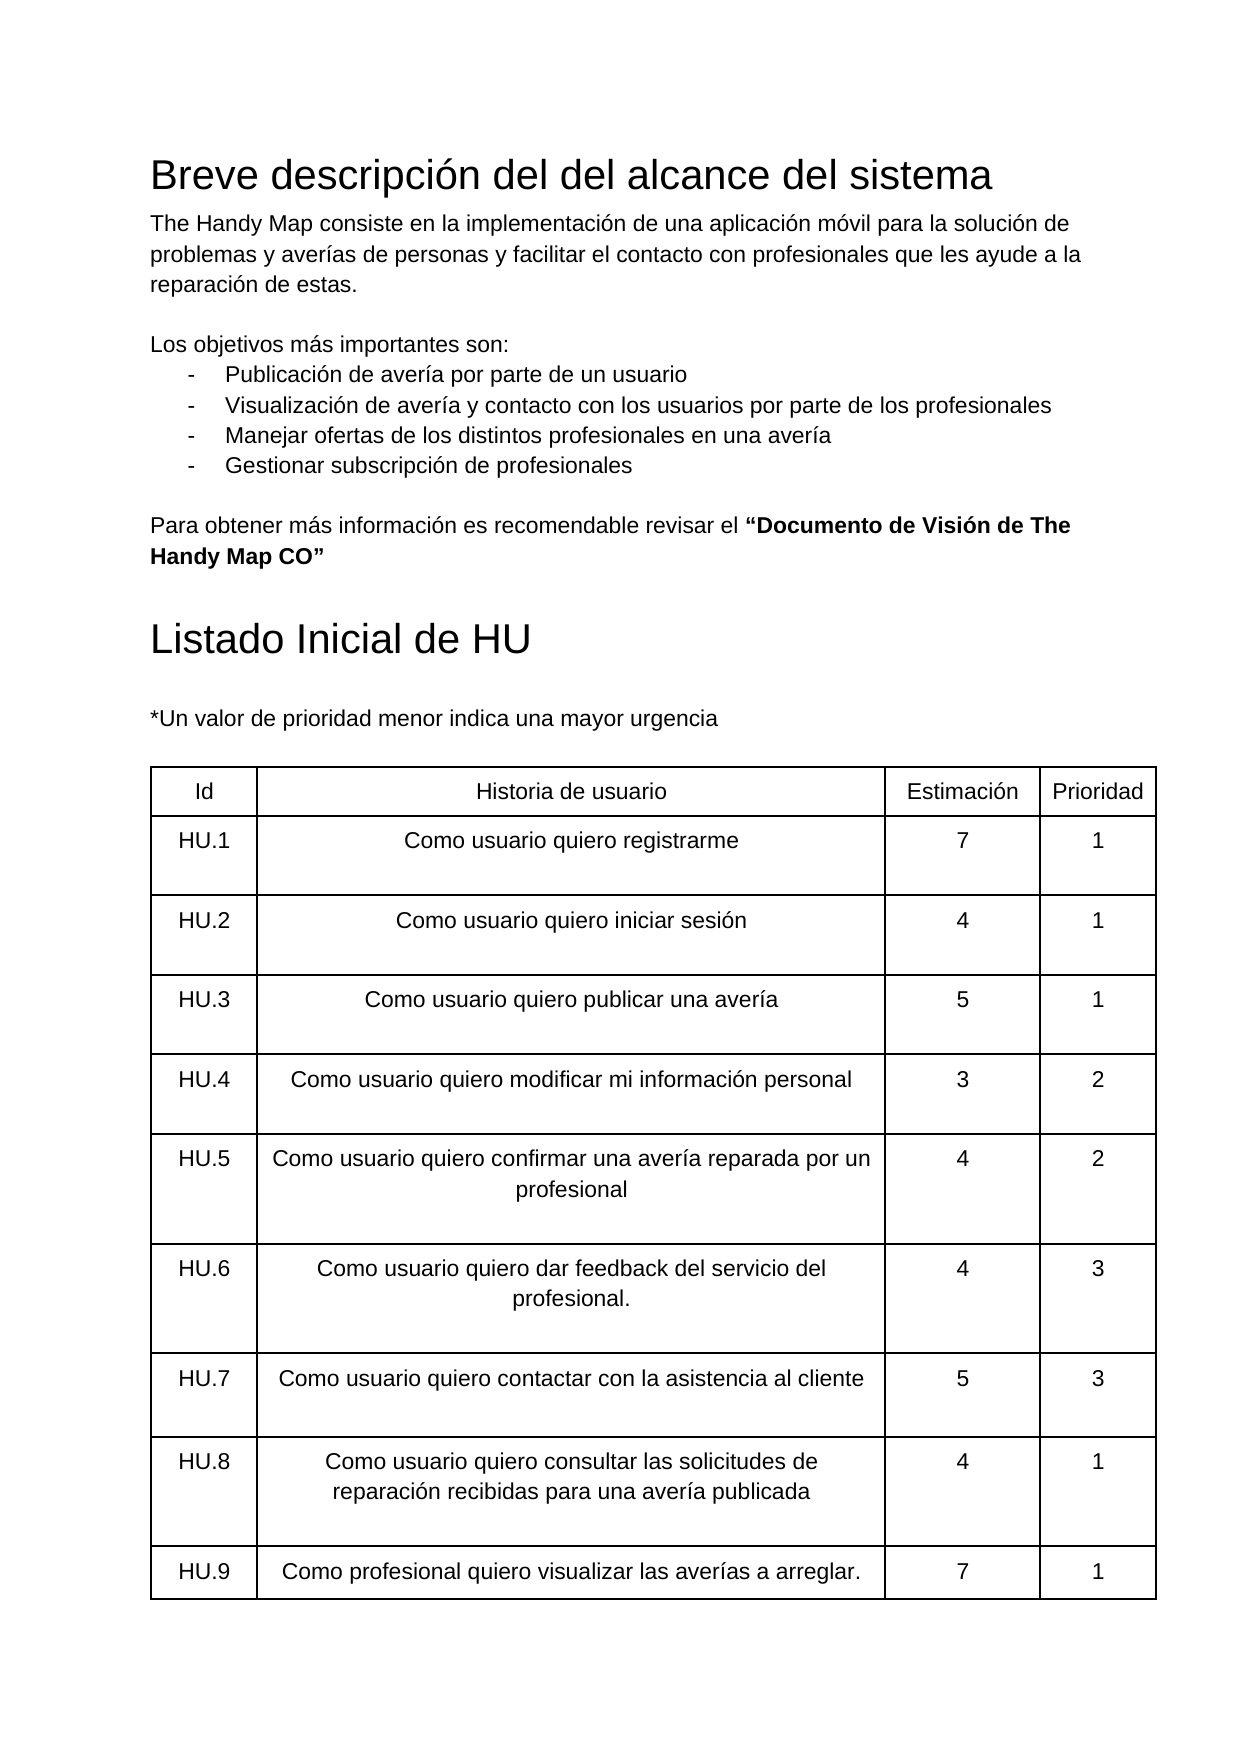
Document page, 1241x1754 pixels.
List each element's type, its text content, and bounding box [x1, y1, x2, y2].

list Publicación de avería por parte de un usuario [187, 361, 1090, 388]
table_cell 7 [886, 817, 1039, 894]
table_cell HU.3 [152, 976, 256, 1053]
table_cell HU.1 [152, 817, 256, 894]
table_cell 4 [886, 896, 1039, 974]
table_cell Como profesional quiero visualizar las averías a arreglar. [258, 1547, 884, 1598]
table_header Id [152, 768, 256, 815]
table_cell 5 [886, 976, 1039, 1053]
text Para obtener más información es recomendable revisar el “Documento de Visión de The Handy Map CO” [150, 512, 1090, 569]
list Visualización de avería y contacto con los usuarios por parte de los profesionales [187, 392, 1090, 418]
table_cell 4 [886, 1135, 1039, 1242]
table_cell 1 [1041, 976, 1155, 1053]
table_cell 3 [1041, 1354, 1155, 1436]
list Manejar ofertas de los distintos profesionales en una avería [187, 422, 1090, 448]
table_header Estimación [886, 768, 1039, 815]
table_cell HU.7 [152, 1354, 256, 1436]
table_cell 4 [886, 1245, 1039, 1352]
table_cell Como usuario quiero consultar las solicitudes de reparación recibidas para una avería publicada [258, 1438, 884, 1545]
text The Handy Map consiste en la implementación de una aplicación móvil para la solución de problemas y averías de personas y facilitar el contacto con profesionales que les ayude a la reparación de estas. [150, 210, 1090, 297]
table_cell Como usuario quiero modificar mi información personal [258, 1055, 884, 1133]
table_header Prioridad [1041, 768, 1155, 815]
table_cell 7 [886, 1547, 1039, 1598]
table_cell Como usuario quiero registrarme [258, 817, 884, 894]
table_cell 2 [1041, 1135, 1155, 1242]
table_cell Como usuario quiero confirmar una avería reparada por un profesional [258, 1135, 884, 1242]
table_header Historia de usuario [258, 768, 884, 815]
text *Un valor de prioridad menor indica una mayor urgencia [150, 705, 1090, 732]
table_cell Como usuario quiero contactar con la asistencia al cliente [258, 1354, 884, 1436]
table_cell 3 [886, 1055, 1039, 1133]
table_cell HU.5 [152, 1135, 256, 1242]
table_cell 1 [1041, 817, 1155, 894]
table_cell 1 [1041, 1547, 1155, 1598]
table_cell 1 [1041, 1438, 1155, 1545]
table_cell HU.4 [152, 1055, 256, 1133]
table_cell Como usuario quiero dar feedback del servicio del profesional. [258, 1245, 884, 1352]
table_cell 4 [886, 1438, 1039, 1545]
table_cell HU.9 [152, 1547, 256, 1598]
subtitle Listado Inicial de HU [150, 614, 1090, 662]
text Los objetivos más importantes son: [150, 331, 1090, 358]
table_cell HU.2 [152, 896, 256, 974]
table_cell 3 [1041, 1245, 1155, 1352]
list Gestionar subscripción de profesionales [187, 452, 1090, 478]
subtitle Breve descripción del del alcance del sistema [150, 150, 1090, 198]
table_cell Como usuario quiero iniciar sesión [258, 896, 884, 974]
table_cell Como usuario quiero publicar una avería [258, 976, 884, 1053]
table_cell HU.8 [152, 1438, 256, 1545]
table_cell 1 [1041, 896, 1155, 974]
table_cell 2 [1041, 1055, 1155, 1133]
table_cell 5 [886, 1354, 1039, 1436]
table_cell HU.6 [152, 1245, 256, 1352]
